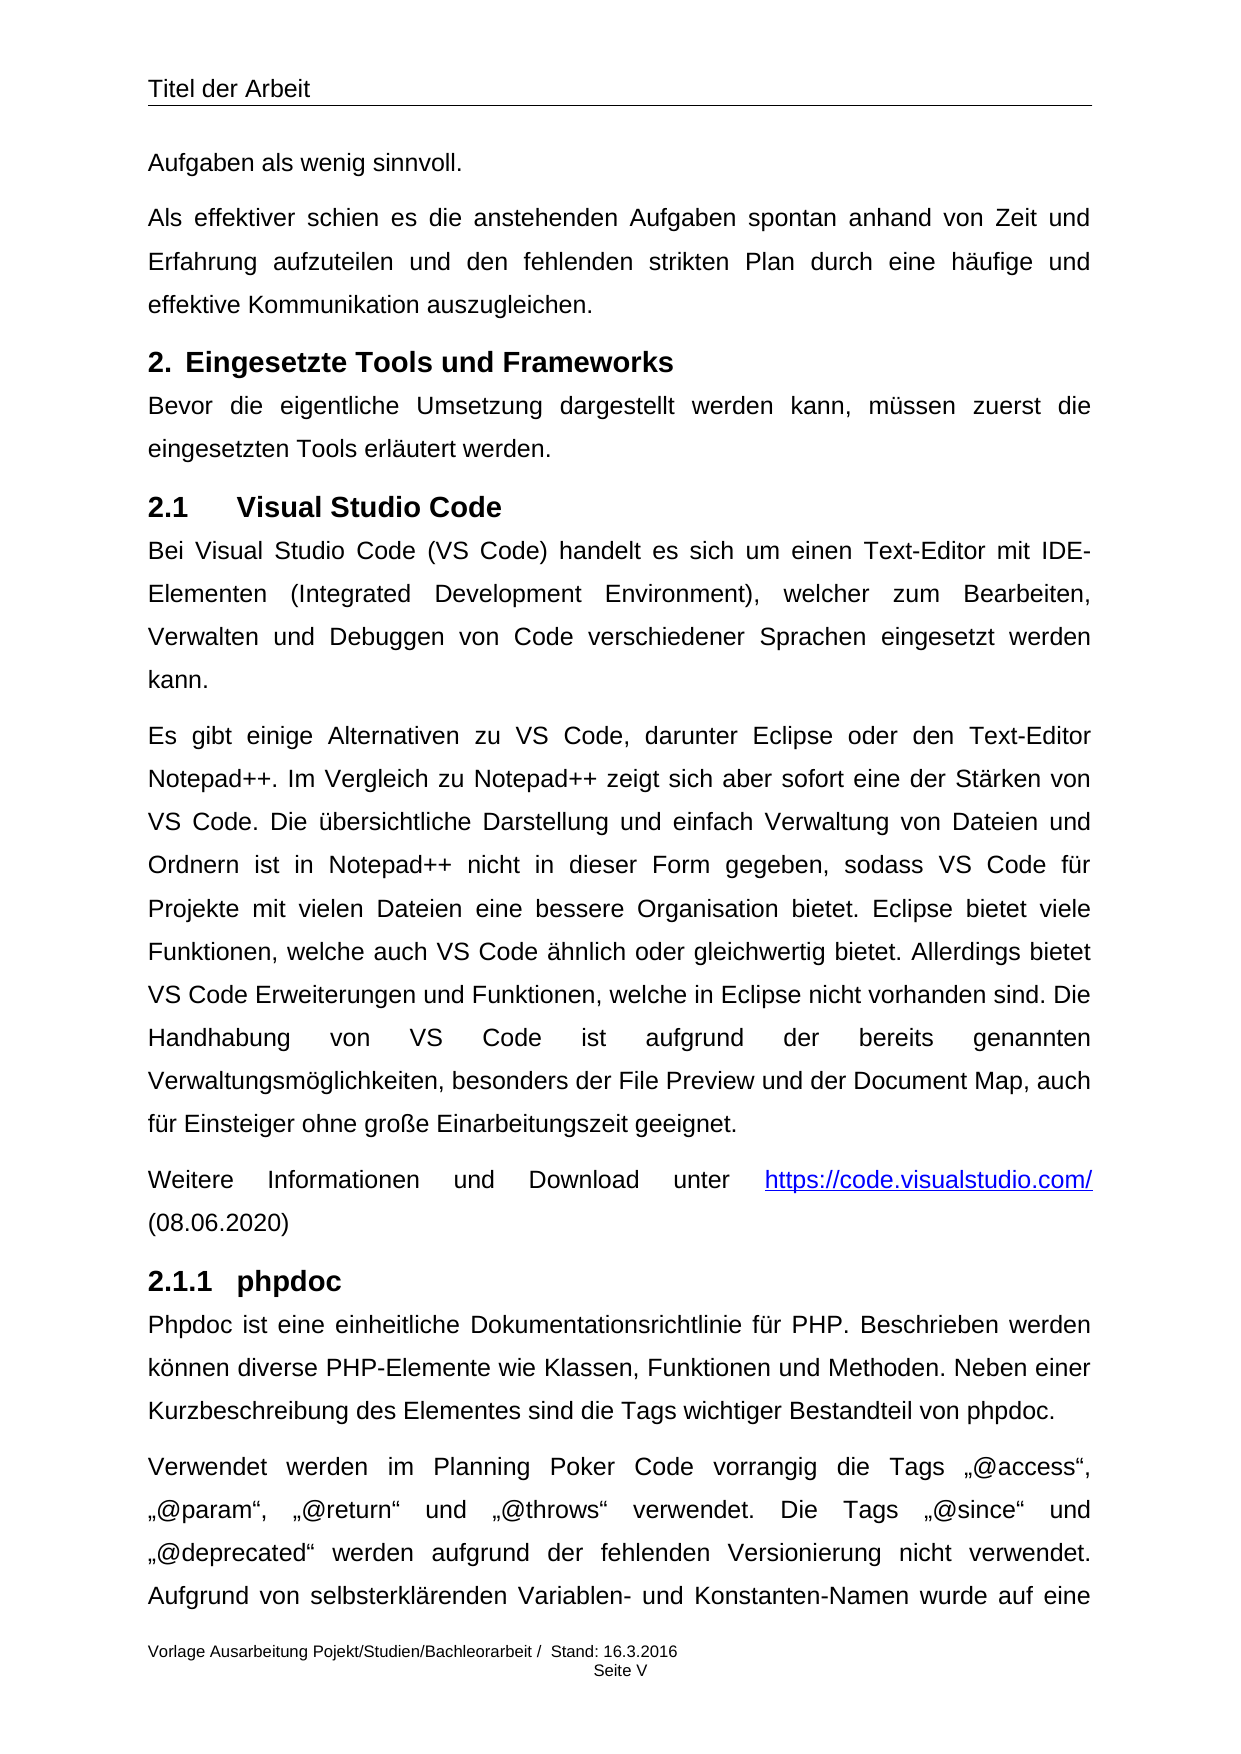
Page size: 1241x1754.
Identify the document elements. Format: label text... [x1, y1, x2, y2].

text Bei Visual Studio Code (VS Code) handelt es sich um einen Text-Editor mit IDE-Elementen (Integrated Development Environment), welcher zum Bearbeiten, Verwalten und Debuggen von Code verschiedener Sprachen eingesetzt werden kann. [148, 536, 1092, 694]
subtitle phpdoc [148, 1263, 1092, 1297]
text Bevor die eigentliche Umsetzung dargestellt werden kann, müssen zuerst die eingesetzten Tools erläutert werden. [148, 391, 1092, 463]
subtitle Visual Studio Code [148, 490, 1092, 523]
text Phpdoc ist eine einheitliche Dokumentationsrichtlinie für PHP. Beschrieben werden können diverse PHP-Elemente wie Klassen, Funktionen und Methoden. Neben einer Kurzbeschreibung des Elementes sind die Tags wichtiger Bestandteil von phpdoc. [148, 1309, 1092, 1424]
text Es gibt einige Alternativen zu VS Code, darunter Eclipse oder den Text-Editor Notepad++. Im Vergleich zu Notepad++ zeigt sich aber sofort eine der Stärken von VS Code. Die übersichtliche Darstellung und einfach Verwaltung von Dateien und Ordnern ist in Notepad++ nicht in dieser Form gegeben, sodass VS Code für Projekte mit vielen Dateien eine bessere Organisation bietet. Eclipse bietet viele Funktionen, welche auch VS Code ähnlich oder gleichwertig bietet. Allerdings bietet VS Code Erweiterungen und Funktionen, welche in Eclipse nicht vorhanden sind. Die Handhabung von VS Code ist aufgrund der bereits genannten Verwaltungsmöglichkeiten, besonders der File Preview und der Document Map, auch für Einsteiger ohne große Einarbeitungszeit geeignet. [148, 721, 1092, 1138]
subtitle Eingesetzte Tools und Frameworks [148, 345, 1092, 379]
text Weitere Informationen und Download unter https://code.visualstudio.com/ (08.06.2020) [148, 1165, 1092, 1237]
text Als effektiver schien es die anstehenden Aufgaben spontan anhand von Zeit und Erfahrung aufzuteilen und den fehlenden strikten Plan durch eine häufige und effektive Kommunikation auszugleichen. [148, 203, 1092, 318]
